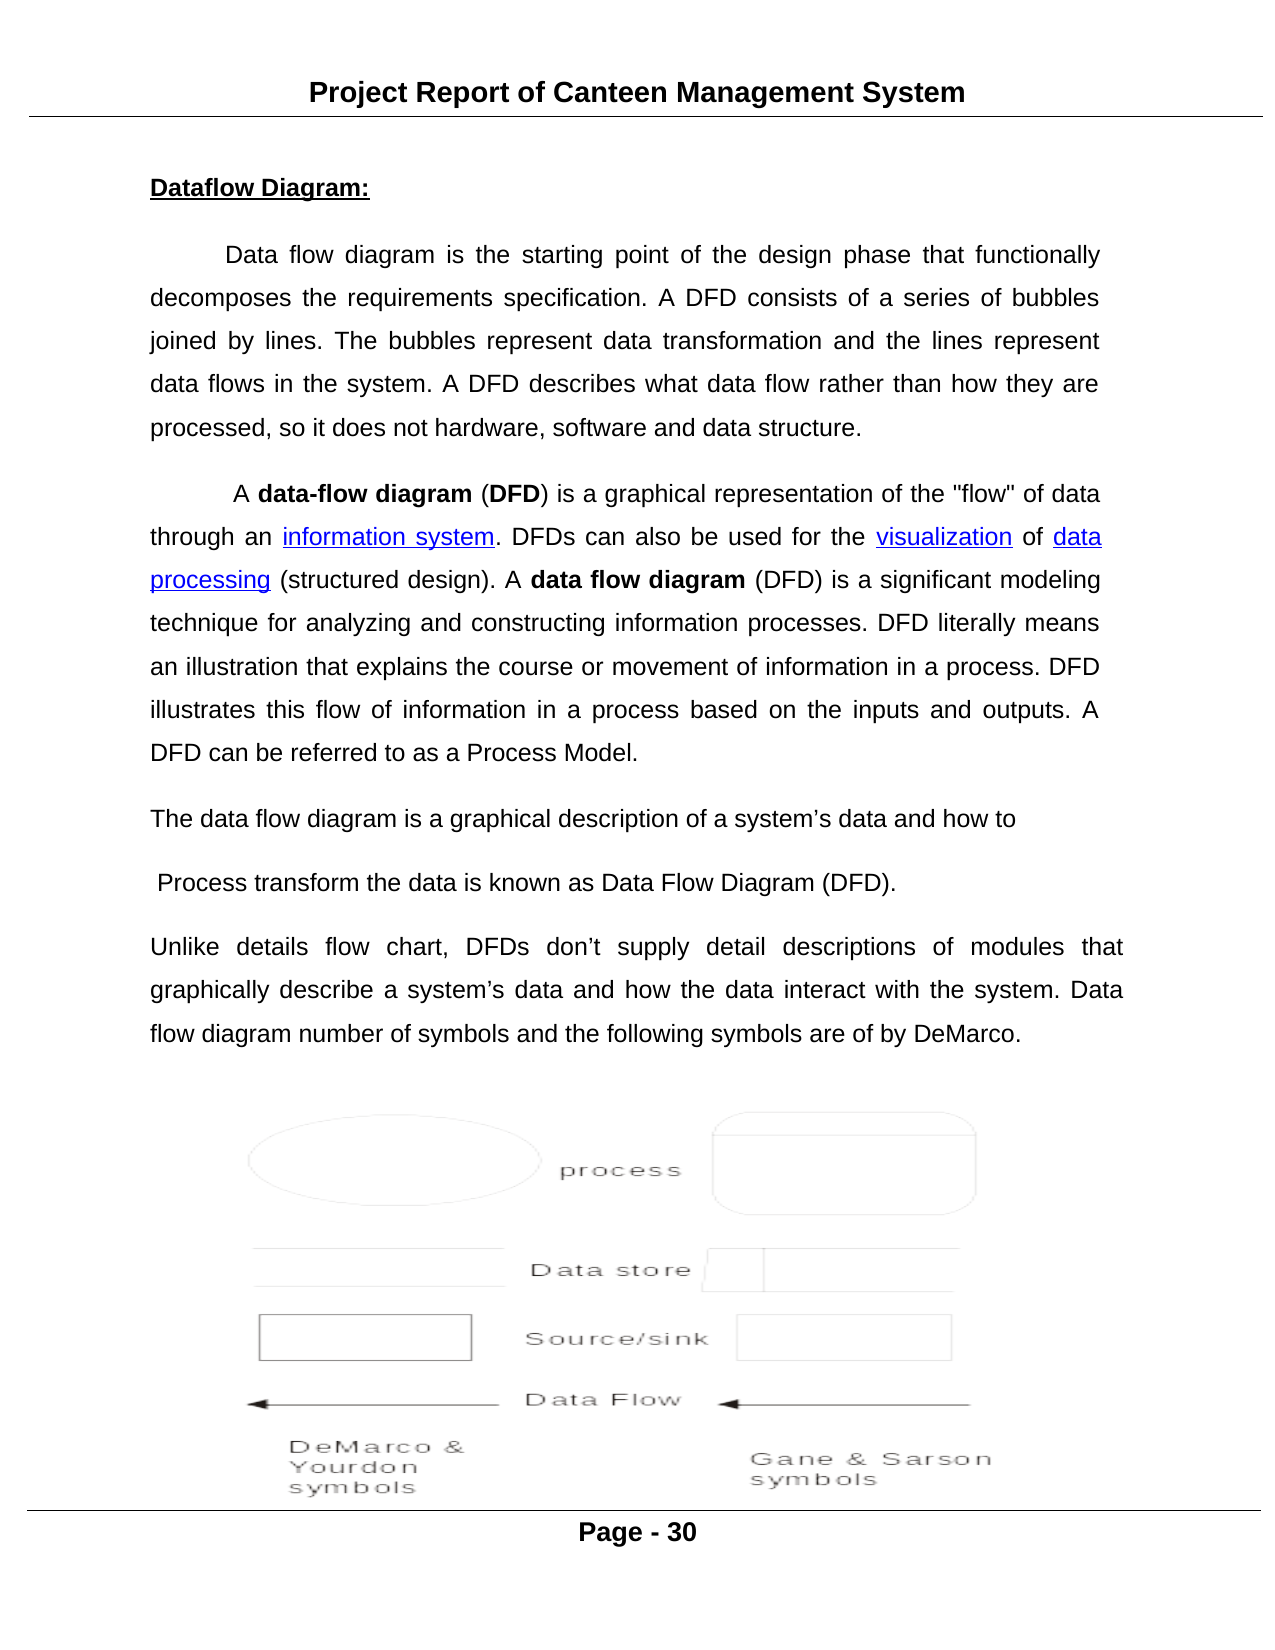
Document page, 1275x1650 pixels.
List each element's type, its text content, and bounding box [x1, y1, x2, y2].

text Unlike details flow chart, DFDs don’t supply detail descriptions of modules that graphically describe a system’s data and how the data interact with the system. Data flow diagram number of symbols and the following symbols are of by DeMarco. [150, 932, 1125, 1047]
text Data flow diagram is the starting point of the design phase that functionally decomposes the requirements specification. A DFD consists of a series of bubbles joined by lines. The bubbles represent data transformation and the lines represent data flows in the system. A DFD describes what data flow rather than how they are processed, so it does not hardware, software and data structure. [150, 240, 1102, 441]
text A data-flow diagram (DFD) is a graphical representation of the "flow" of data through an information system. DFDs can also be used for the visualization of data processing (structured design). A data flow diagram (DFD) is a significant modeling technique for analyzing and constructing information processes. DFD literally means an illustration that explains the course or movement of information in a process. DFD illustrates this flow of information in a process based on the inputs and outputs. A DFD can be referred to as a Process Model. [150, 479, 1102, 767]
text Dataflow Diagram: [150, 173, 1102, 202]
text The data flow diagram is a graphical description of a system’s data and how to [150, 804, 1125, 833]
text Process transform the data is known as Data Flow Diagram (DFD). [150, 868, 1125, 897]
